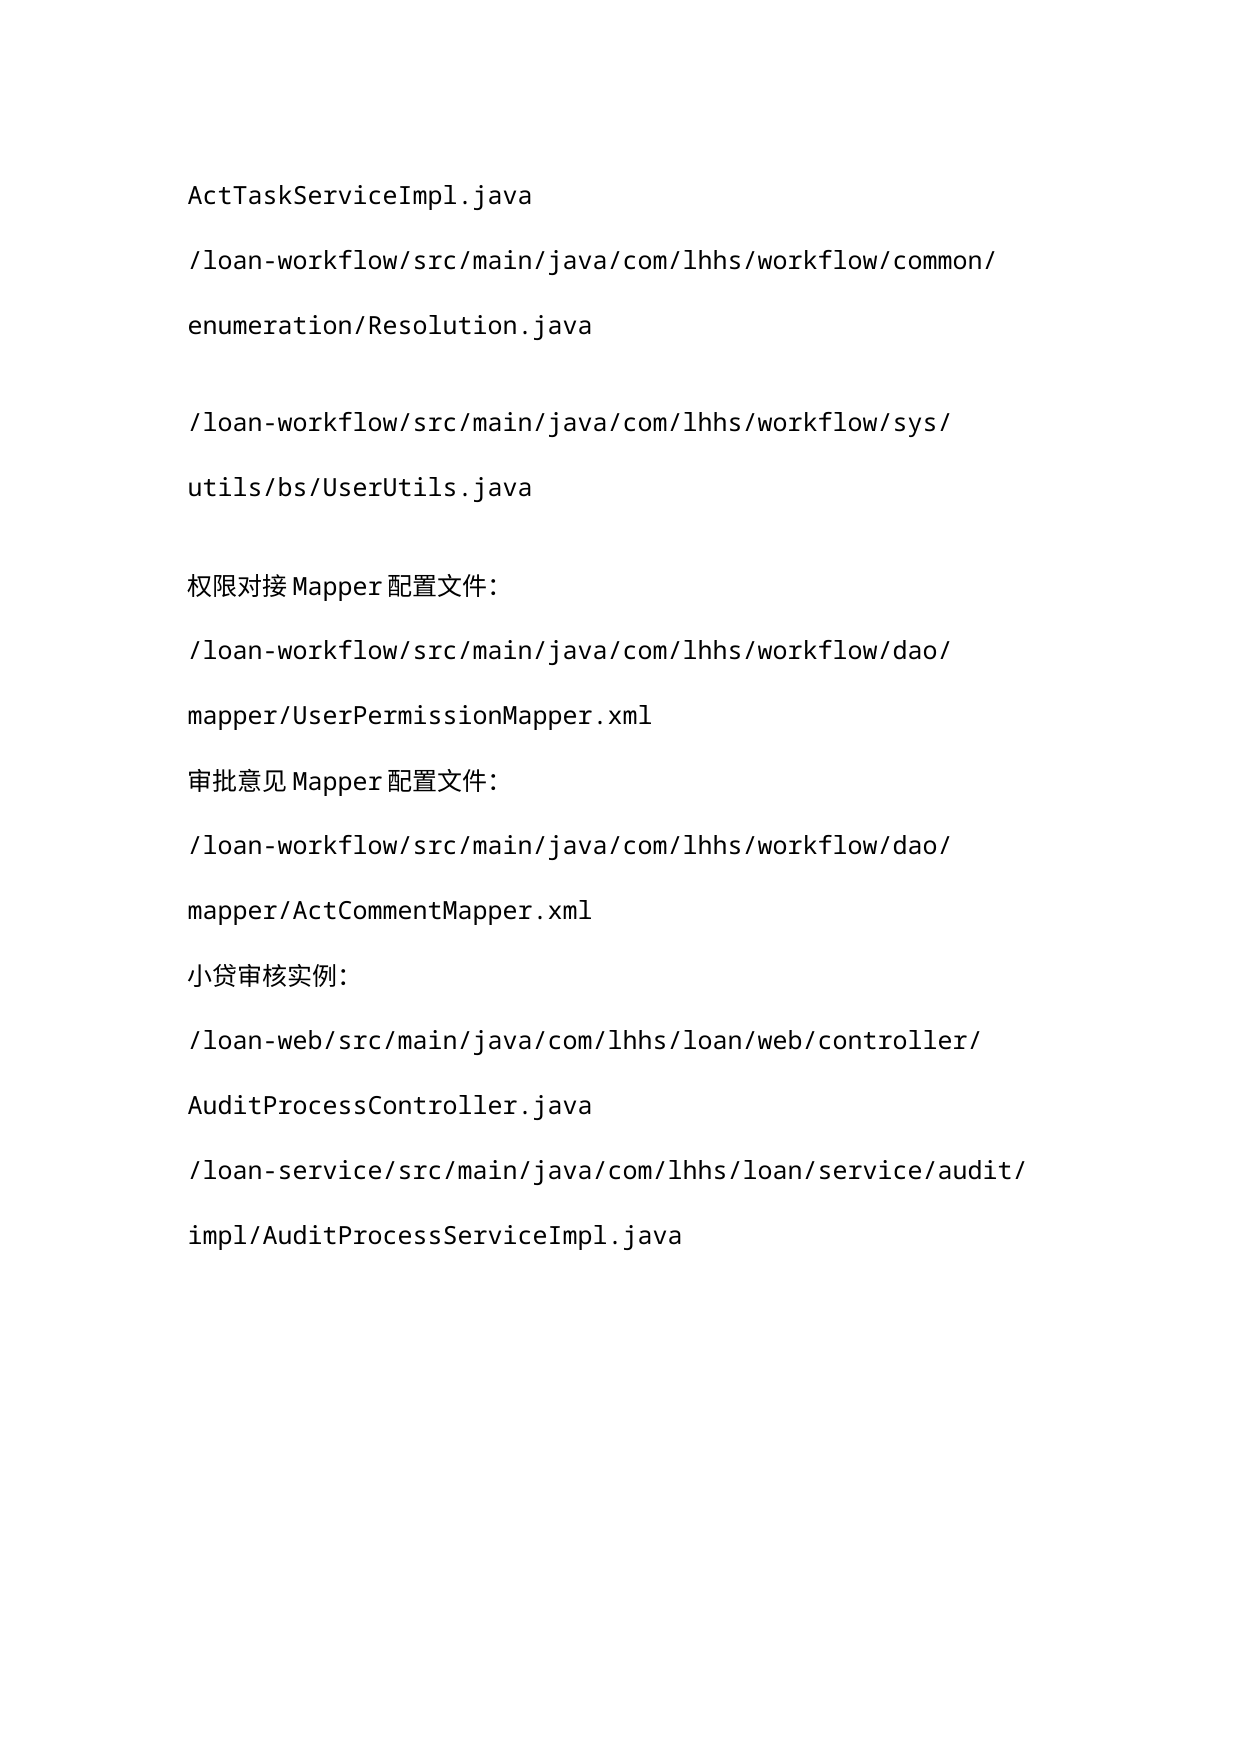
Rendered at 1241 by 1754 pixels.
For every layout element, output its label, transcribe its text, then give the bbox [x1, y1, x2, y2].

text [187, 162, 1053, 227]
text /loan-workflow/src/main/java/com/lhhs/workflow/dao/mapper/ActCommentMapper.xml [187, 812, 1053, 942]
text 权限对接Mapper配置文件： [187, 552, 1053, 617]
text /loan-web/src/main/java/com/lhhs/loan/web/controller/AuditProcessController.java [187, 1007, 1053, 1137]
text /loan-workflow/src/main/java/com/lhhs/workflow/sys/utils/bs/UserUtils.java [187, 389, 1053, 519]
text 小贷审核实例： [187, 942, 1053, 1007]
text /loan-workflow/src/main/java/com/lhhs/workflow/common/enumeration/Resolution.java [187, 227, 1053, 357]
text /loan-service/src/main/java/com/lhhs/loan/service/audit/impl/AuditProcessServiceImpl.java [187, 1137, 1053, 1267]
text 审批意见Mapper配置文件： [187, 747, 1053, 812]
text /loan-workflow/src/main/java/com/lhhs/workflow/dao/mapper/UserPermissionMapper.xml [187, 617, 1053, 747]
